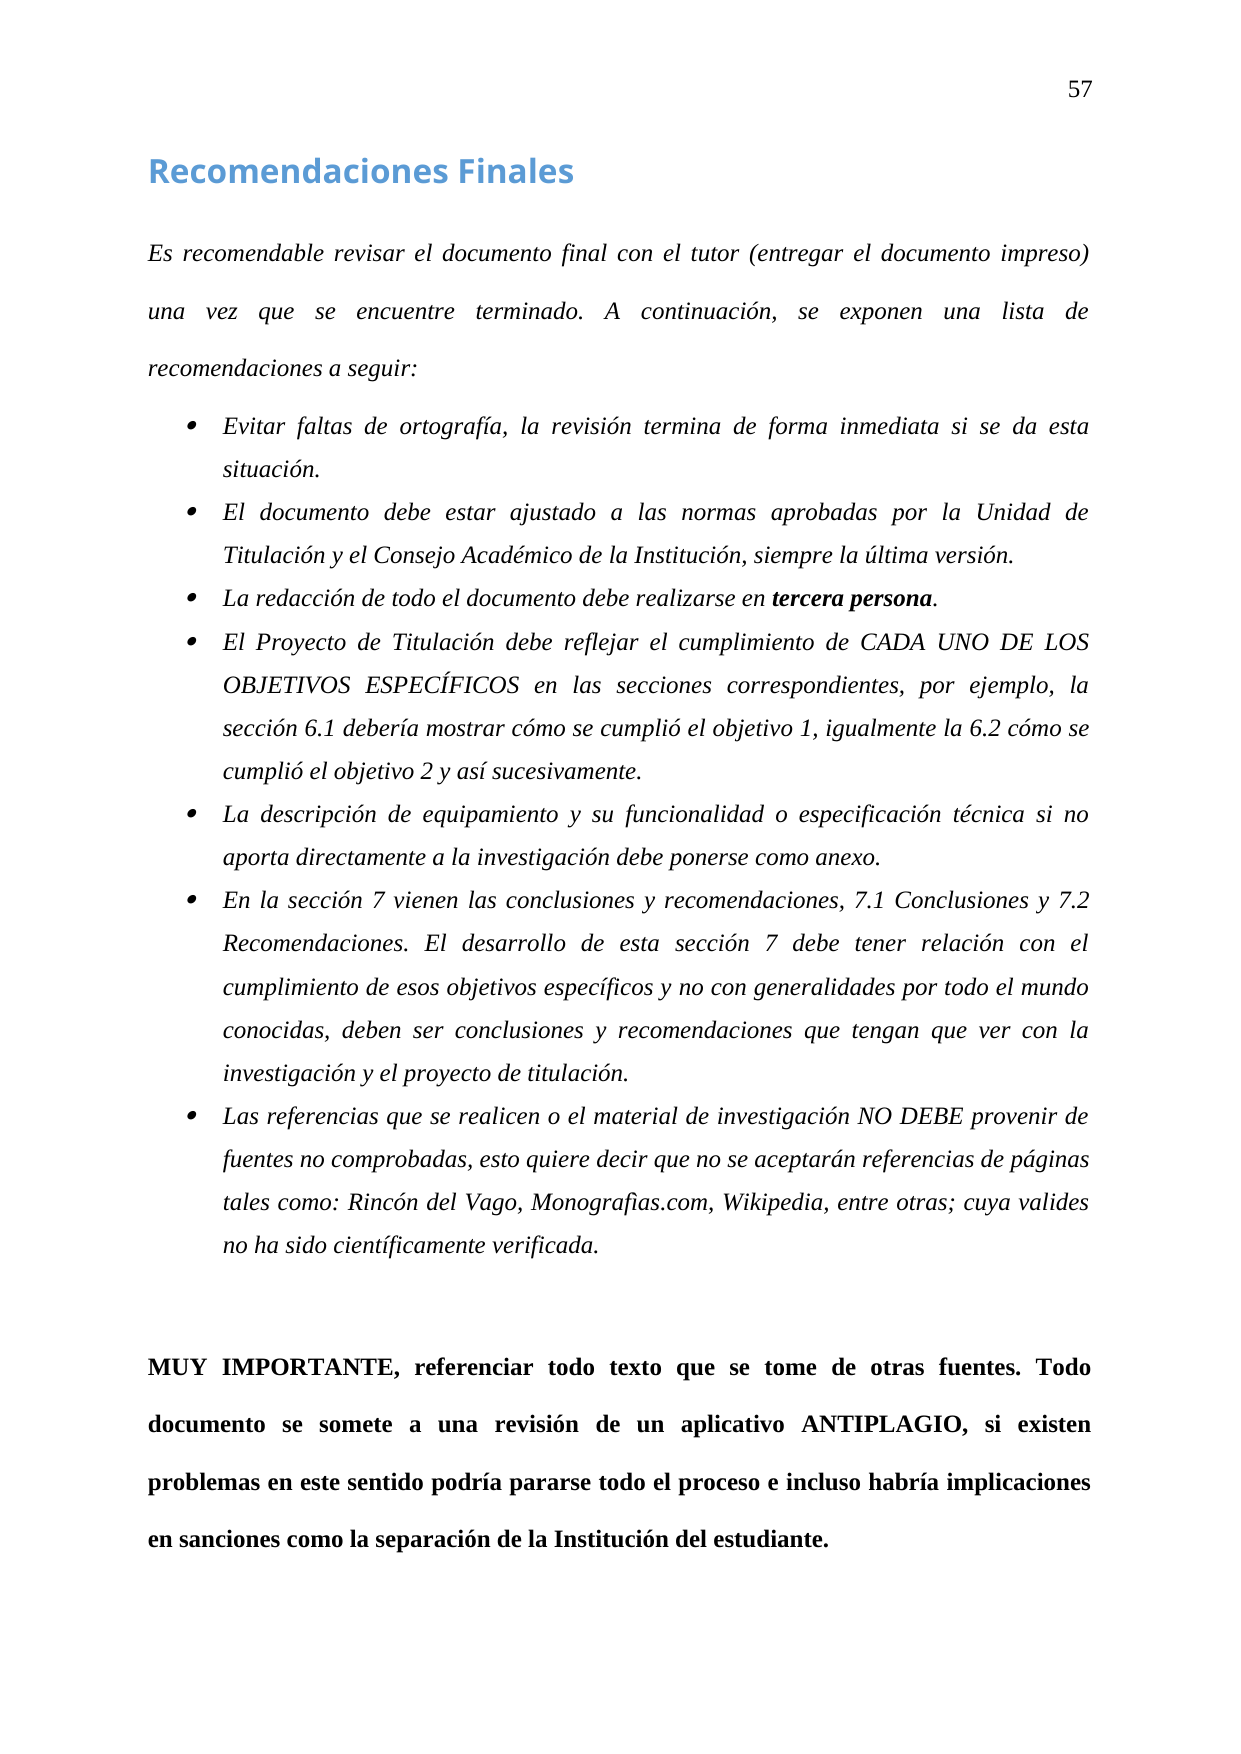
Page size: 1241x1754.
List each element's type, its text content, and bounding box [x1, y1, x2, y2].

list En la sección 7 vienen las conclusiones y recomendaciones, 7.1 Conclusiones y 7.2 Recomendaciones. El desarrollo de esta sección 7 debe tener relación con el cumplimiento de esos objetivos específicos y no con generalidades por todo el mundo conocidas, deben ser conclusiones y recomendaciones que tengan que ver con la investigación y el proyecto de titulación. [185, 885, 1092, 1087]
text MUY IMPORTANTE, referenciar todo texto que se tome de otras fuentes. Todo documento se somete a una revisión de un aplicativo ANTIPLAGIO, si existen problemas en este sentido podría pararse todo el proceso e incluso habría implicaciones en sanciones como la separación de la Institución del estudiante. [148, 1352, 1092, 1553]
list El documento debe estar ajustado a las normas aprobadas por la Unidad de Titulación y el Consejo Académico de la Institución, siempre la última versión. [185, 497, 1092, 569]
text Recomendaciones Finales [148, 148, 1092, 193]
list La descripción de equipamiento y su funcionalidad o especificación técnica si no aporta directamente a la investigación debe ponerse como anexo. [185, 799, 1092, 871]
list El Proyecto de Titulación debe reflejar el cumplimiento de CADA UNO DE LOS OBJETIVOS ESPECÍFICOS en las secciones correspondientes, por ejemplo, la sección 6.1 debería mostrar cómo se cumplió el objetivo 1, igualmente la 6.2 cómo se cumplió el objetivo 2 y así sucesivamente. [185, 627, 1092, 785]
list La redacción de todo el documento debe realizarse en tercera persona. [185, 583, 1092, 612]
list Evitar faltas de ortografía, la revisión termina de forma inmediata si se da esta situación. [185, 411, 1092, 483]
list Las referencias que se realicen o el material de investigación NO DEBE provenir de fuentes no comprobadas, esto quiere decir que no se aceptarán referencias de páginas tales como: Rincón del Vago, Monografìas.com, Wikipedia, entre otras; cuya valides no ha sido científicamente verificada. [185, 1101, 1092, 1259]
text Es recomendable revisar el documento final con el tutor (entregar el documento impreso) una vez que se encuentre terminado. A continuación, se exponen una lista de recomendaciones a seguir: [148, 238, 1092, 382]
